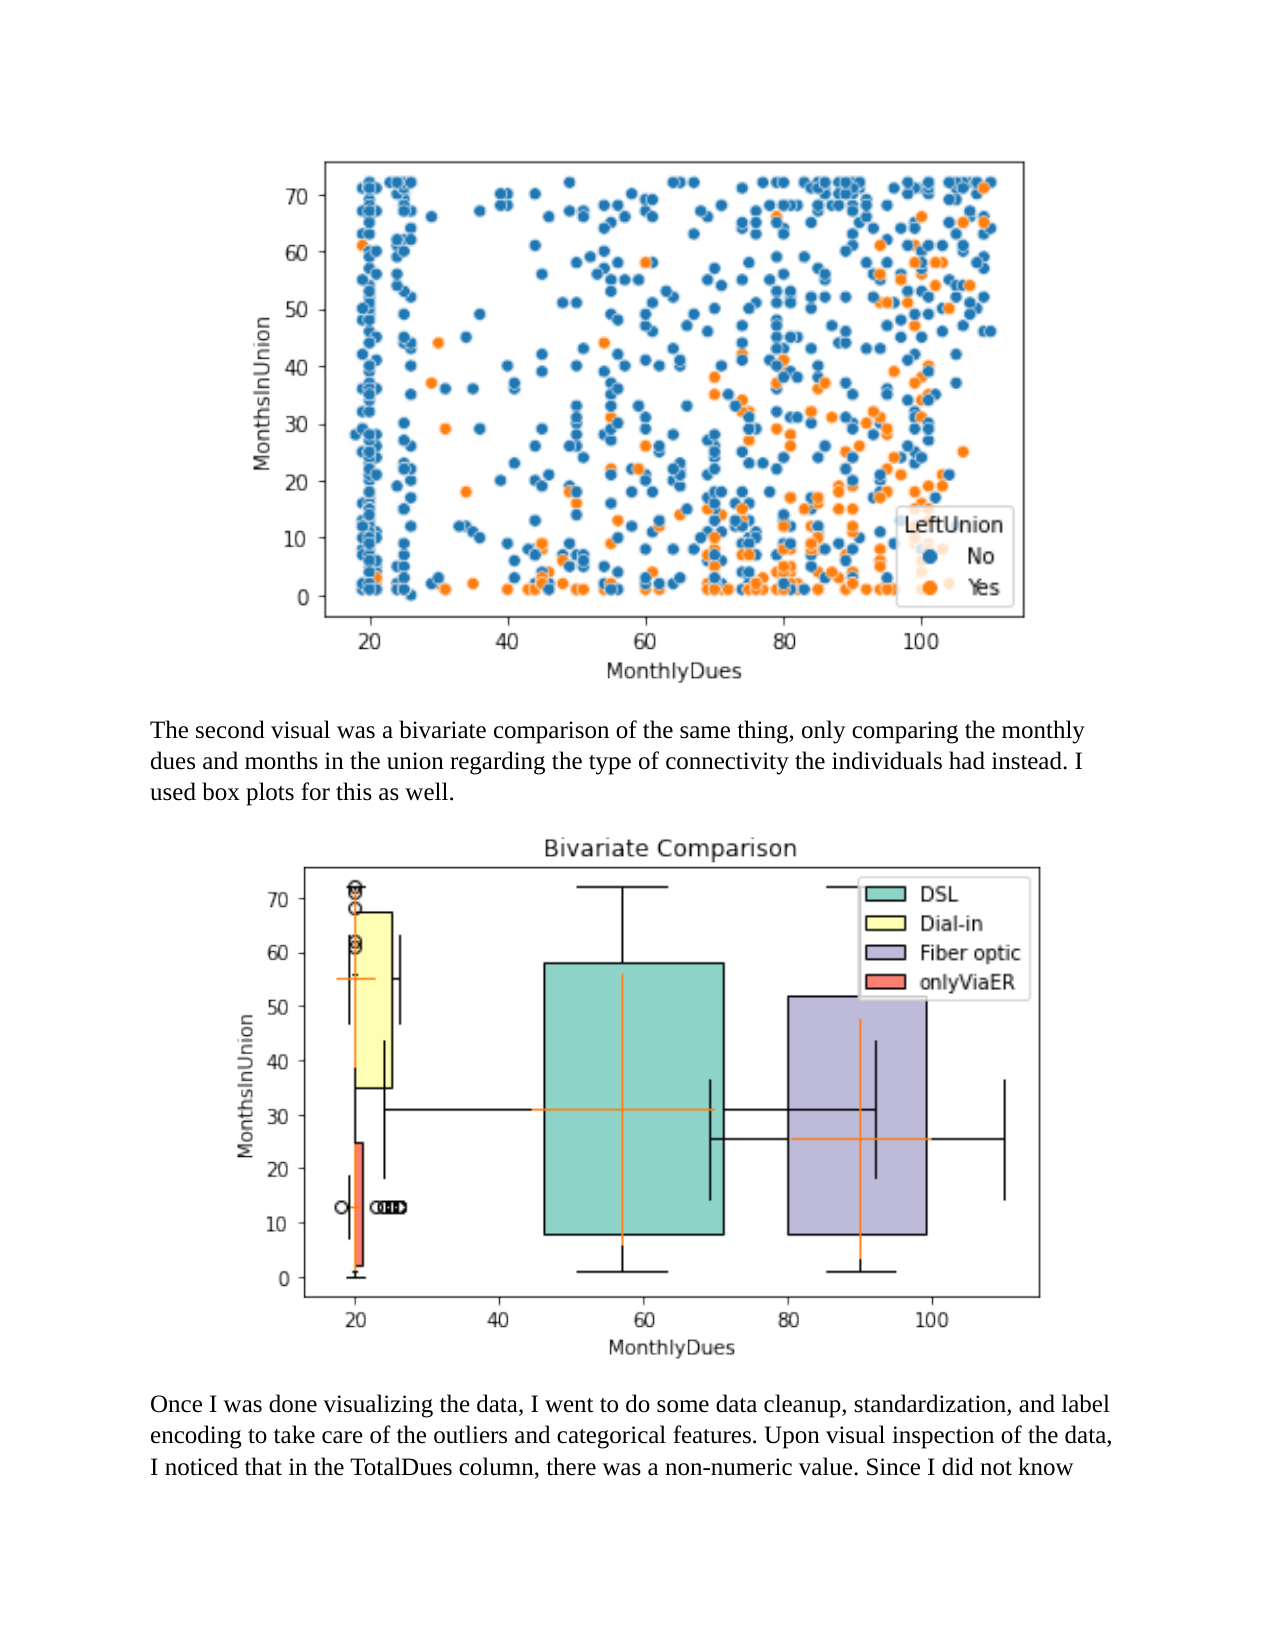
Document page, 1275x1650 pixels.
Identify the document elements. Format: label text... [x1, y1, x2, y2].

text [150, 1389, 1125, 1480]
picture [239, 150, 1036, 696]
text The second visual was a bivariate comparison of the same thing, only comparing the monthly dues and months in the union regarding the type of connectivity the individuals had instead. I used box plots for this as well. [150, 715, 1125, 806]
picture [224, 824, 1051, 1371]
